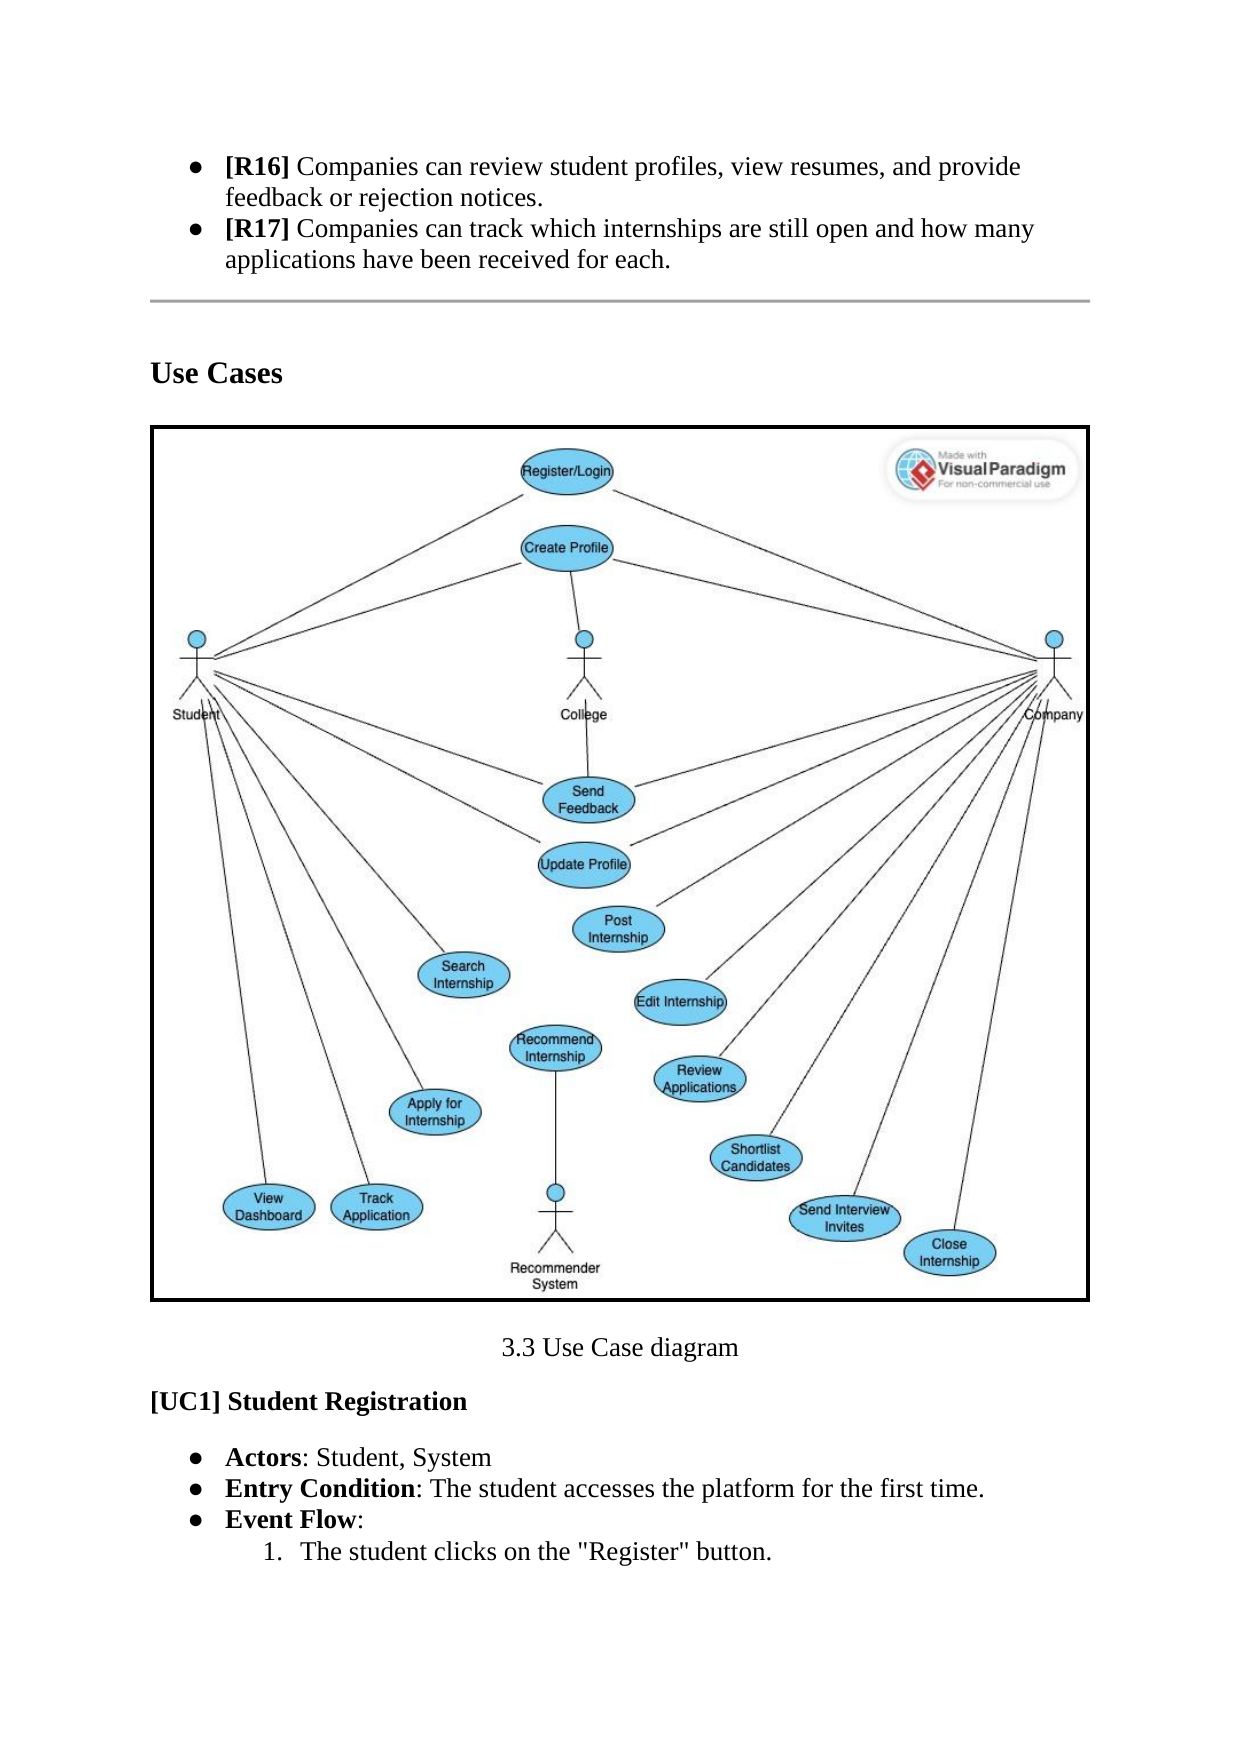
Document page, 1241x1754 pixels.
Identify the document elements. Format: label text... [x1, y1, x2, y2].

list Actors: Student, System [187, 1441, 1090, 1472]
subtitle [UC1] Student Registration [150, 1385, 1090, 1416]
list [R17] Companies can track which internships are still open and how many applications have been received for each. [187, 212, 1090, 274]
list Entry Condition: The student accesses the platform for the first time. [187, 1472, 1090, 1503]
list The student clicks on the "Register" button. [262, 1535, 1090, 1566]
list Event Flow: [187, 1503, 1090, 1535]
list [R16] Companies can review student profiles, view resumes, and provide feedback or rejection notices. [187, 150, 1090, 212]
subtitle 3.3 Use Case diagram [150, 1331, 1090, 1362]
subtitle Use Cases [150, 355, 1090, 391]
picture [154, 429, 1086, 1298]
